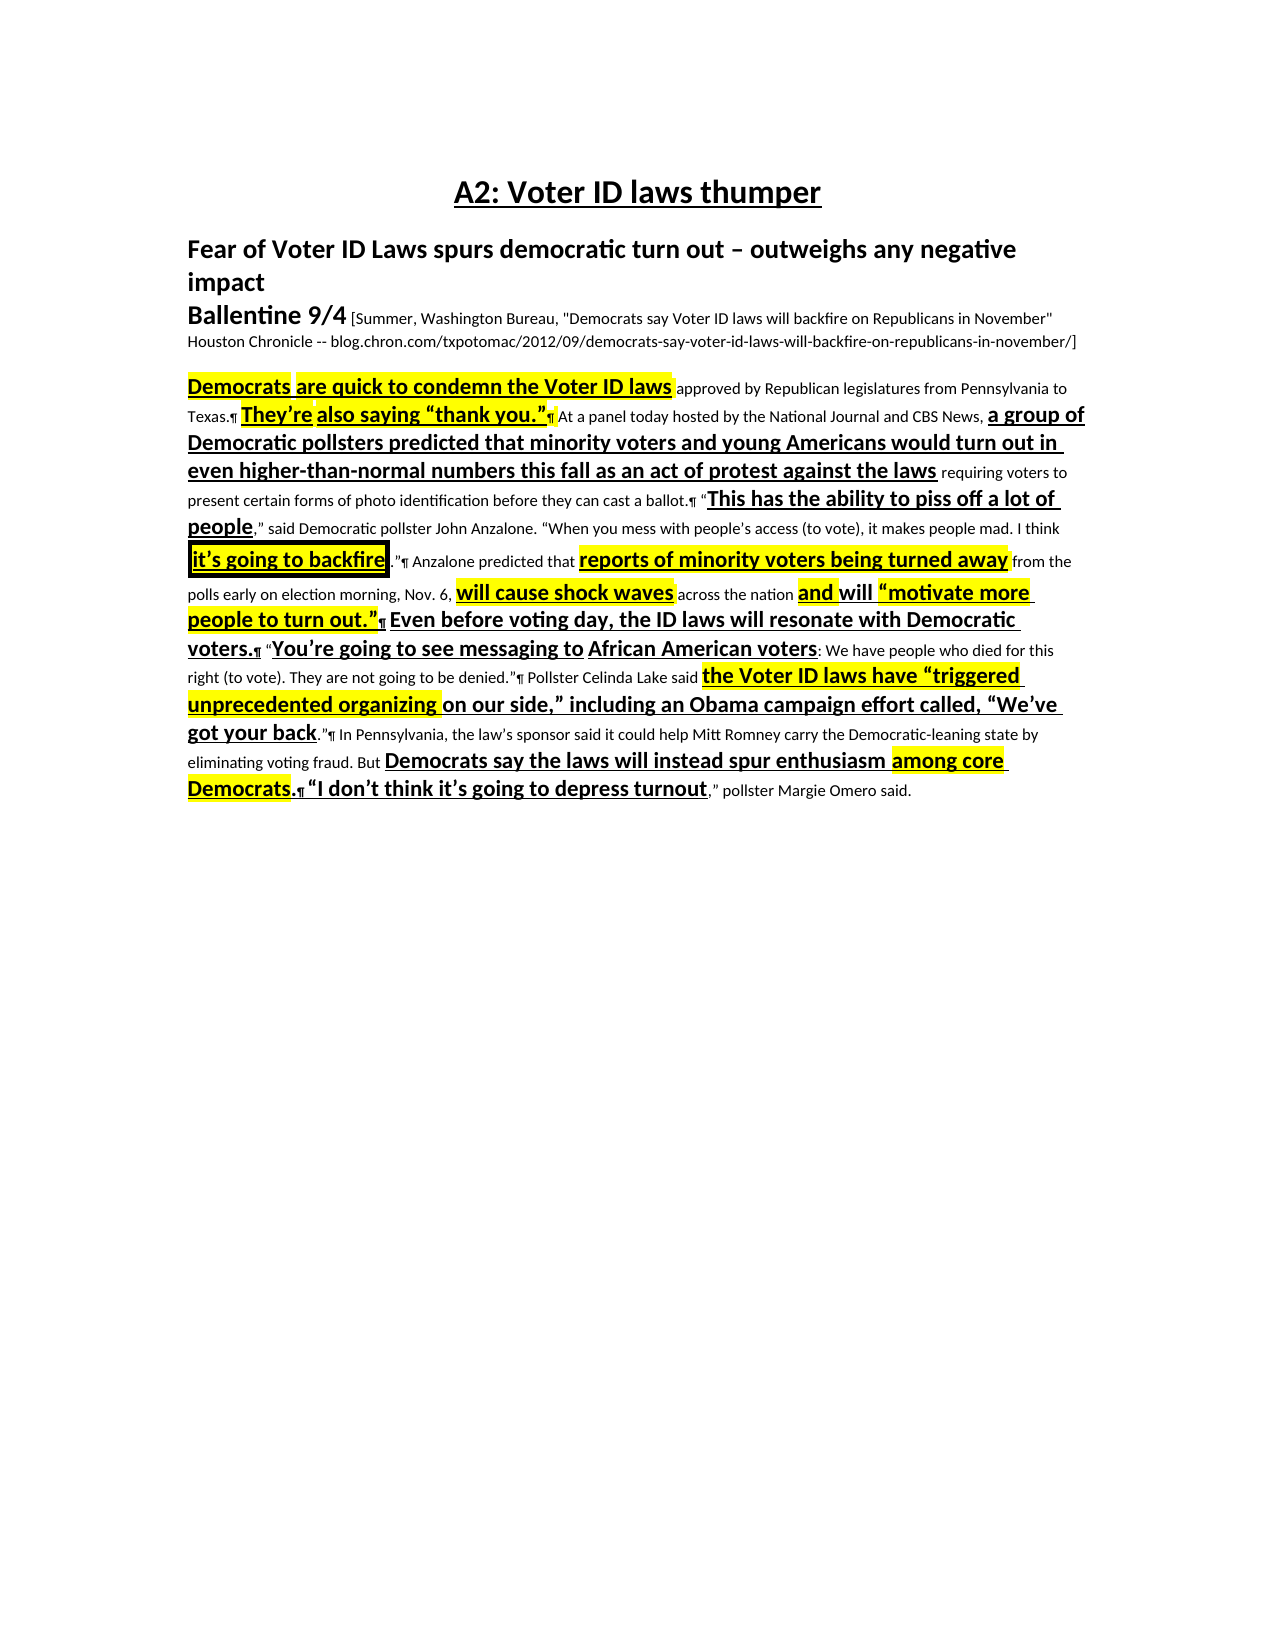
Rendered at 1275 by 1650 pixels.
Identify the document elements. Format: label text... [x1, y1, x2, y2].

subtitle Fear of Voter ID Laws spurs democratic turn out – outweighs any negative impact [187, 232, 1087, 298]
subtitle A2: Voter ID laws thumper [187, 171, 1087, 212]
text Democrats are quick to condemn the Voter ID laws approved by Republican legislatures from Pennsylvania to Texas.¶ They’re also saying “thank you.”¶ At a panel today hosted by the National Journal and CBS News, a group of Democratic pollsters predicted that minority voters and young Americans would turn out in even higher-than-normal numbers this fall as an act of protest against the laws requiring voters to present certain forms of photo identification before they can cast a ballot.¶ “This has the ability to piss off a lot of people,” said Democratic pollster John Anzalone. “When you mess with people’s access (to vote), it makes people mad. I think it’s going to backfire.”¶ Anzalone predicted that reports of minority voters being turned away from the polls early on election morning, Nov. 6, will cause shock waves across the nation and will “motivate more people to turn out.”¶ Even before voting day, the ID laws will resonate with Democratic voters.¶ “You’re going to see messaging to African American voters: We have people who died for this right (to vote). They are not going to be denied.”¶ Pollster Celinda Lake said the Voter ID laws have “triggered unprecedented organizing on our side,” including an Obama campaign effort called, “We’ve got your back.”¶ In Pennsylvania, the law’s sponsor said it could help Mitt Romney carry the Democratic-leaning state by eliminating voting fraud. But Democrats say the laws will instead spur enthusiasm among core Democrats.¶ “I don’t think it’s going to depress turnout,” pollster Margie Omero said. [187, 372, 1087, 802]
text Ballentine 9/4 [Summer, Washington Bureau, "Democrats say Voter ID laws will backfire on Republicans in November" Houston Chronicle -- blog.chron.com/txpotomac/2012/09/democrats-say-voter-id-laws-will-backfire-on-republicans-in-november/] [187, 298, 1087, 352]
